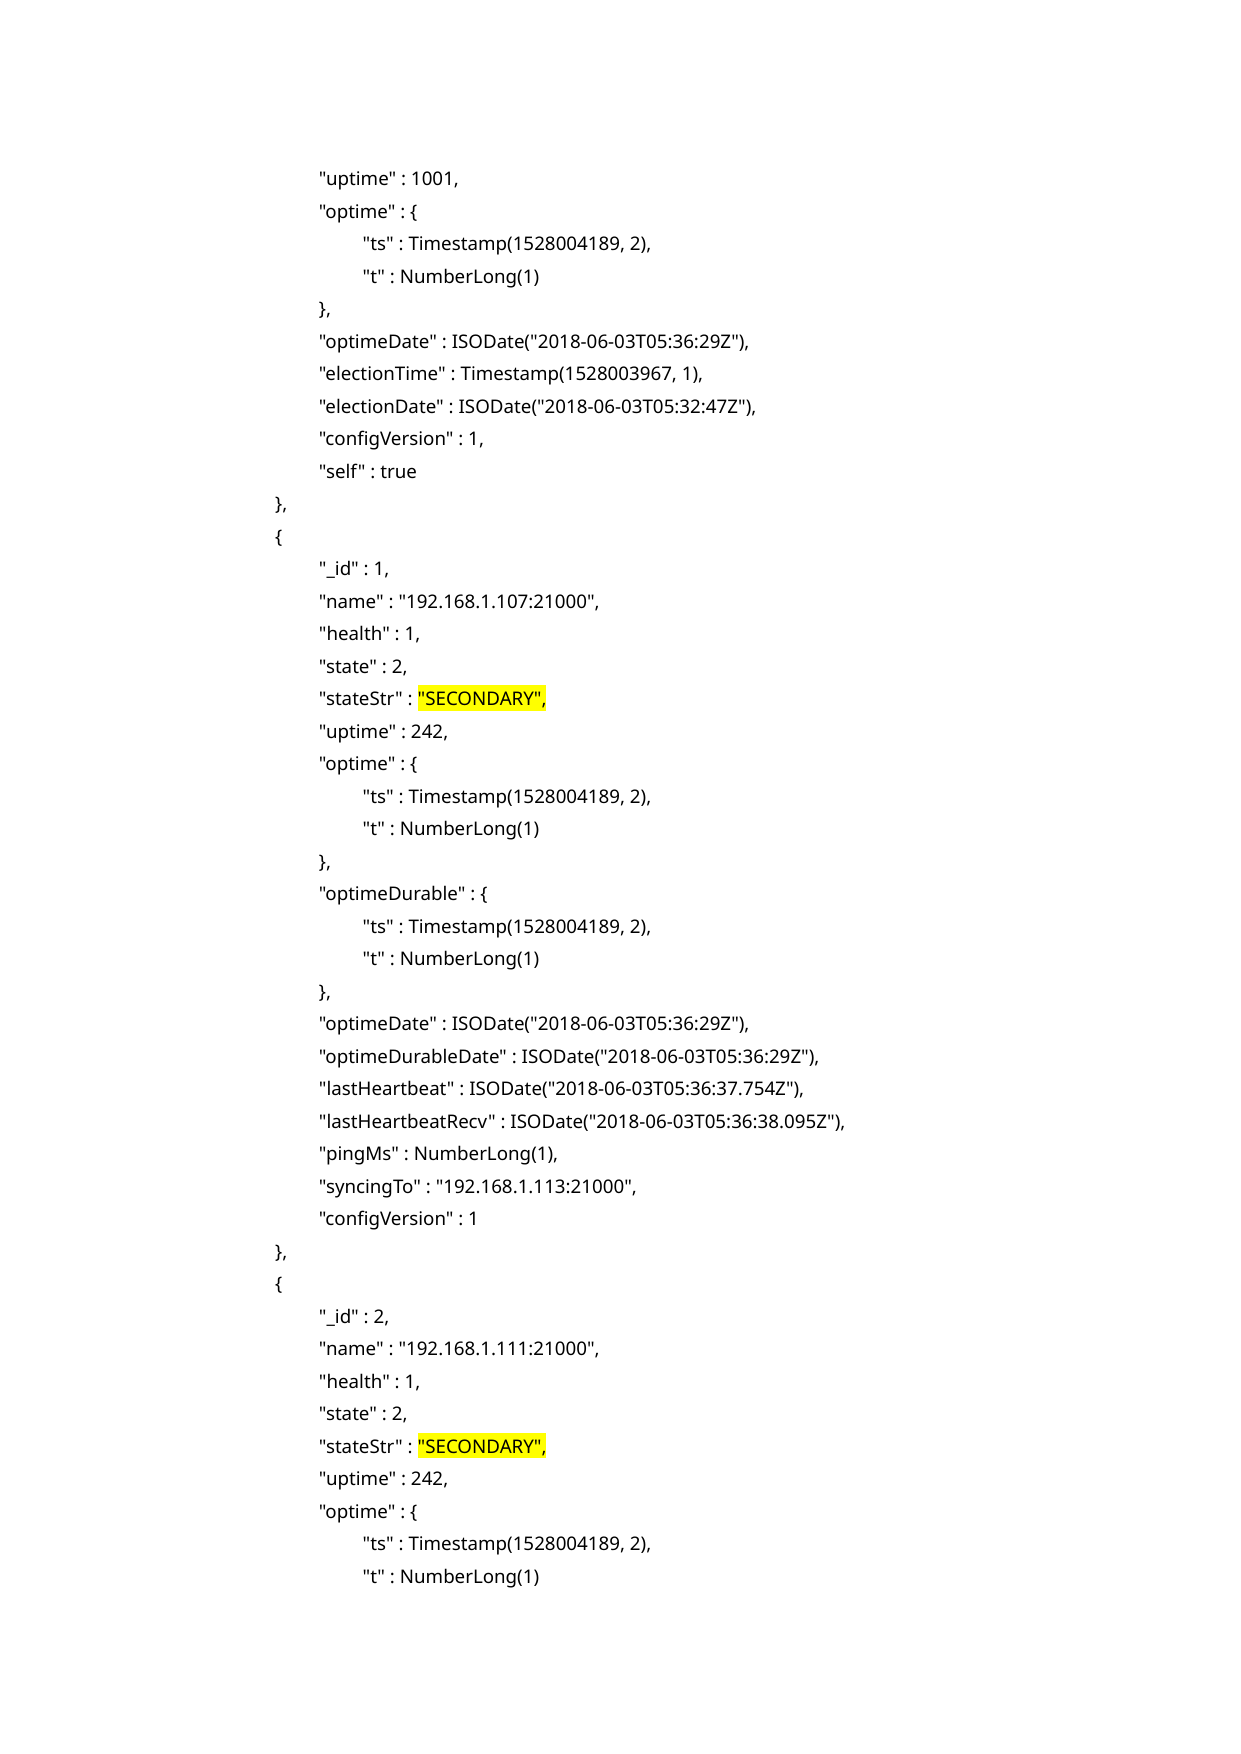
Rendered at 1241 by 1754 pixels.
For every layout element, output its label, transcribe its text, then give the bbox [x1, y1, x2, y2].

text "ts" : Timestamp(1528004189, 2), [187, 1527, 1053, 1559]
text "health" : 1, [187, 617, 1053, 649]
text "_id" : 1, [187, 552, 1053, 584]
text "ts" : Timestamp(1528004189, 2), [187, 909, 1053, 942]
text "ts" : Timestamp(1528004189, 2), [187, 227, 1053, 259]
text "optimeDurableDate" : ISODate("2018-06-03T05:36:29Z"), [187, 1039, 1053, 1072]
text "_id" : 2, [187, 1299, 1053, 1332]
text "optimeDate" : ISODate("2018-06-03T05:36:29Z"), [187, 1007, 1053, 1039]
text }, [187, 844, 1053, 877]
text "uptime" : 1001, [187, 162, 1053, 194]
text "configVersion" : 1, [187, 422, 1053, 454]
text "uptime" : 242, [187, 714, 1053, 747]
text "state" : 2, [187, 1397, 1053, 1429]
text "t" : NumberLong(1) [187, 812, 1053, 844]
text { [187, 1267, 1053, 1299]
text "t" : NumberLong(1) [187, 942, 1053, 974]
text "ts" : Timestamp(1528004189, 2), [187, 779, 1053, 812]
text "syncingTo" : "192.168.1.113:21000", [187, 1169, 1053, 1202]
text "optime" : { [187, 747, 1053, 779]
text "stateStr" : "SECONDARY", [187, 682, 1053, 714]
text "t" : NumberLong(1) [187, 259, 1053, 292]
text }, [187, 974, 1053, 1007]
text "health" : 1, [187, 1364, 1053, 1397]
text "electionTime" : Timestamp(1528003967, 1), [187, 357, 1053, 389]
text "self" : true [187, 454, 1053, 487]
text }, [187, 292, 1053, 324]
text "uptime" : 242, [187, 1462, 1053, 1494]
text "pingMs" : NumberLong(1), [187, 1137, 1053, 1169]
text "t" : NumberLong(1) [187, 1559, 1053, 1592]
text "stateStr" : "SECONDARY", [187, 1429, 1053, 1462]
text "state" : 2, [187, 649, 1053, 682]
text "configVersion" : 1 [187, 1202, 1053, 1234]
text "lastHeartbeat" : ISODate("2018-06-03T05:36:37.754Z"), [187, 1072, 1053, 1104]
text "name" : "192.168.1.111:21000", [187, 1332, 1053, 1364]
text }, [187, 487, 1053, 519]
text "optime" : { [187, 1494, 1053, 1527]
text { [187, 519, 1053, 552]
text "electionDate" : ISODate("2018-06-03T05:32:47Z"), [187, 389, 1053, 422]
text }, [187, 1234, 1053, 1267]
text "lastHeartbeatRecv" : ISODate("2018-06-03T05:36:38.095Z"), [187, 1104, 1053, 1137]
text "name" : "192.168.1.107:21000", [187, 584, 1053, 617]
text "optimeDurable" : { [187, 877, 1053, 909]
text "optimeDate" : ISODate("2018-06-03T05:36:29Z"), [187, 324, 1053, 357]
text "optime" : { [187, 194, 1053, 227]
